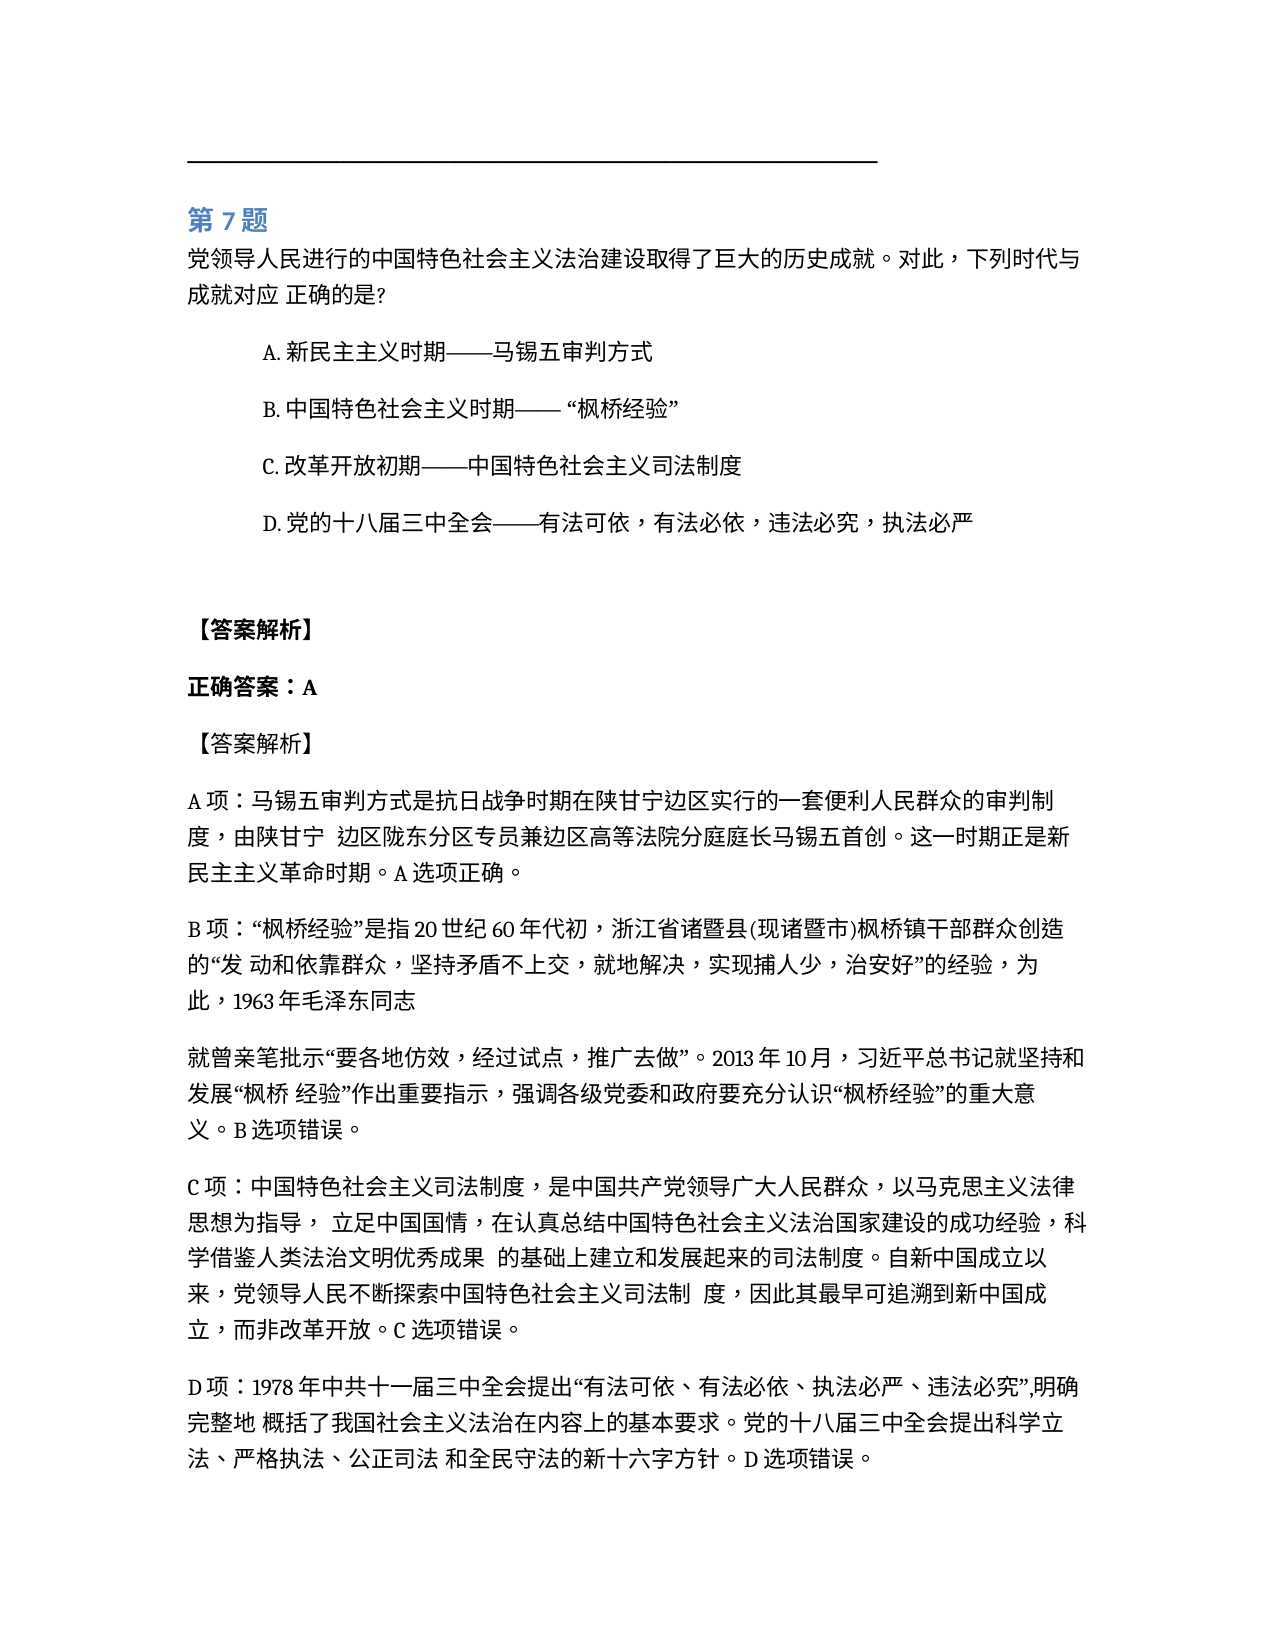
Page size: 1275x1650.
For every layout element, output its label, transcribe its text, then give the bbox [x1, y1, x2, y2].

text D项：1978年中共十一届三中全会提出“有法可依、有法必依、执法必严、违法必究”,明确完整地 概括了我国社会主义法治在内容上的基本要求。党的十八届三中全会提出科学立法、严格执法、公正司法 和全民守法的新十六字方针。D 选项错误。 [187, 1371, 1087, 1474]
text C 项：中国特色社会主义司法制度，是中国共产党领导广大人民群众，以马克思主义法律思想为指导， 立足中国国情，在认真总结中国特色社会主义法治国家建设的成功经验，科学借鉴人类法治文明优秀成果 的基础上建立和发展起来的司法制度。自新中国成立以来，党领导人民不断探索中国特色社会主义司法制 度，因此其最早可追溯到新中国成立，而非改革开放。C 选项错误。 [187, 1171, 1087, 1346]
text 就曾亲笔批示“要各地仿效，经过试点，推广去做”。2013年10月，习近平总书记就坚持和发展“枫桥 经验”作出重要指示，强调各级党委和政府要充分认识“枫桥经验”的重大意义。B 选项错误。 [187, 1042, 1087, 1145]
text A. 新民主主义时期——马锡五审判方式 [262, 336, 1087, 367]
text 【答案解析】 [187, 614, 1087, 646]
text 正确答案：A [187, 671, 1087, 702]
text 【答案解析】 [187, 728, 1087, 759]
text B 项：“枫桥经验”是指20世纪60年代初，浙江省诸暨县(现诸暨市)枫桥镇干部群众创造的“发 动和依靠群众，坚持矛盾不上交，就地解决，实现捕人少，治安好”的经验，为此，1963年毛泽东同志 [187, 913, 1087, 1016]
text B. 中国特色社会主义时期—— “枫桥经验” [262, 393, 1087, 424]
subtitle 第 7 题 [187, 201, 1087, 238]
text A项：马锡五审判方式是抗日战争时期在陕甘宁边区实行的一套便利人民群众的审判制度，由陕甘宁 边区陇东分区专员兼边区高等法院分庭庭长马锡五首创。这一时期正是新民主主义革命时期。A 选项正确。 [187, 784, 1087, 888]
text 党领导人民进行的中国特色社会主义法治建设取得了巨大的历史成就。对此，下列时代与成就对应 正确的是? [187, 243, 1087, 311]
text D. 党的十八届三中全会——有法可依，有法必依，违法必究，执法必严 [262, 506, 1087, 538]
text ────────────────────────────────────────────────── [187, 150, 1087, 176]
text C. 改革开放初期——中国特色社会主义司法制度 [262, 450, 1087, 481]
